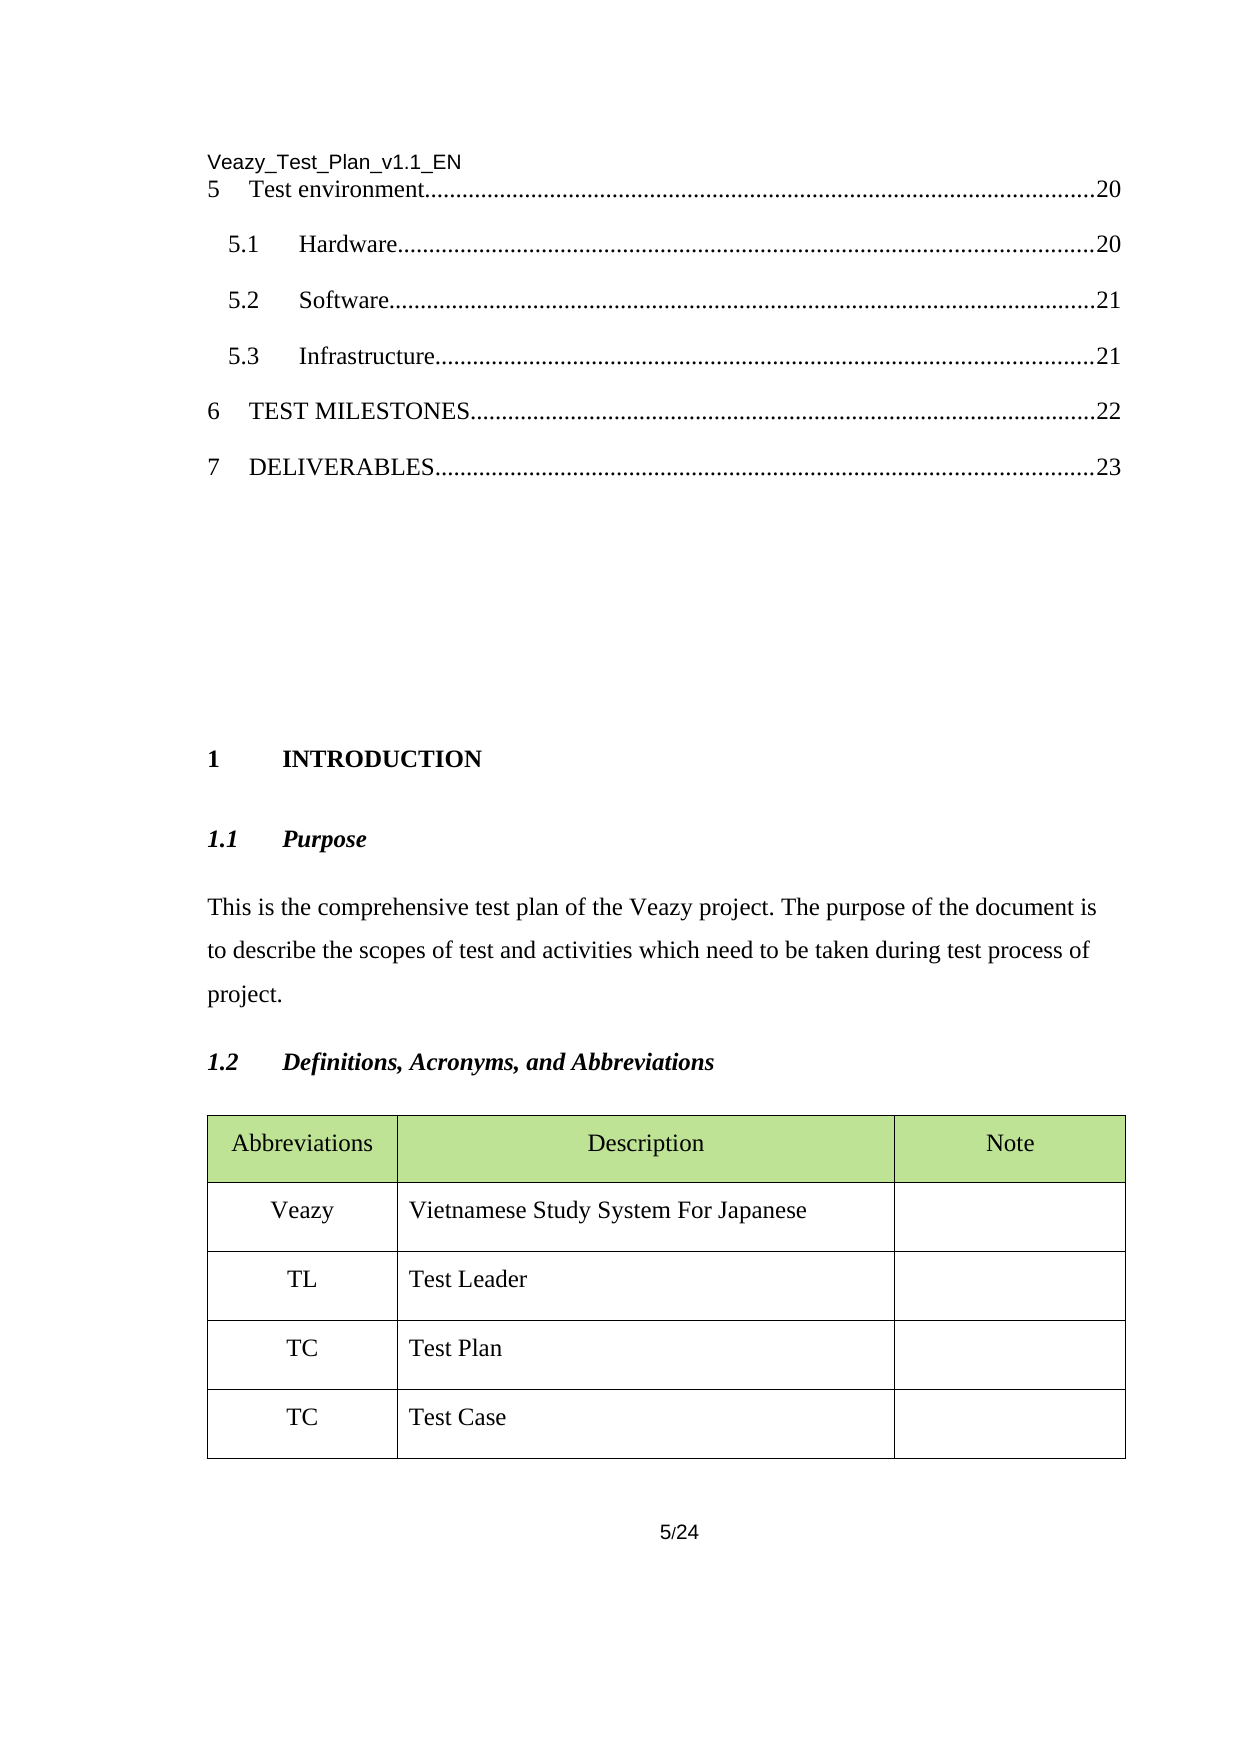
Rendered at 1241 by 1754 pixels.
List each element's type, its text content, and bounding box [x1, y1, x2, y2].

text This is the comprehensive test plan of the Veazy project. The purpose of the document is to describe the scopes of test and activities which need to be taken during test process of project. [207, 892, 1122, 1007]
subtitle Definitions, Acronyms, and Abbreviations [207, 1047, 1122, 1076]
table_header Description [398, 1116, 894, 1182]
table_cell Vietnamese Study System For Japanese [398, 1183, 894, 1251]
table_cell [895, 1390, 1125, 1458]
table_cell TL [208, 1252, 397, 1320]
table_cell TC [208, 1321, 397, 1389]
table_cell Veazy [208, 1183, 397, 1251]
table_header Abbreviations [208, 1116, 397, 1182]
table_cell Test Plan [398, 1321, 894, 1389]
table_cell [895, 1183, 1125, 1251]
table_cell Test Case [398, 1390, 894, 1458]
table_cell [895, 1321, 1125, 1389]
table_cell TC [208, 1390, 397, 1458]
table_cell [895, 1252, 1125, 1320]
subtitle INTRODUCTION [207, 744, 1122, 772]
subtitle Purpose [207, 824, 1122, 853]
table_header Note [895, 1116, 1125, 1182]
table_cell Test Leader [398, 1252, 894, 1320]
